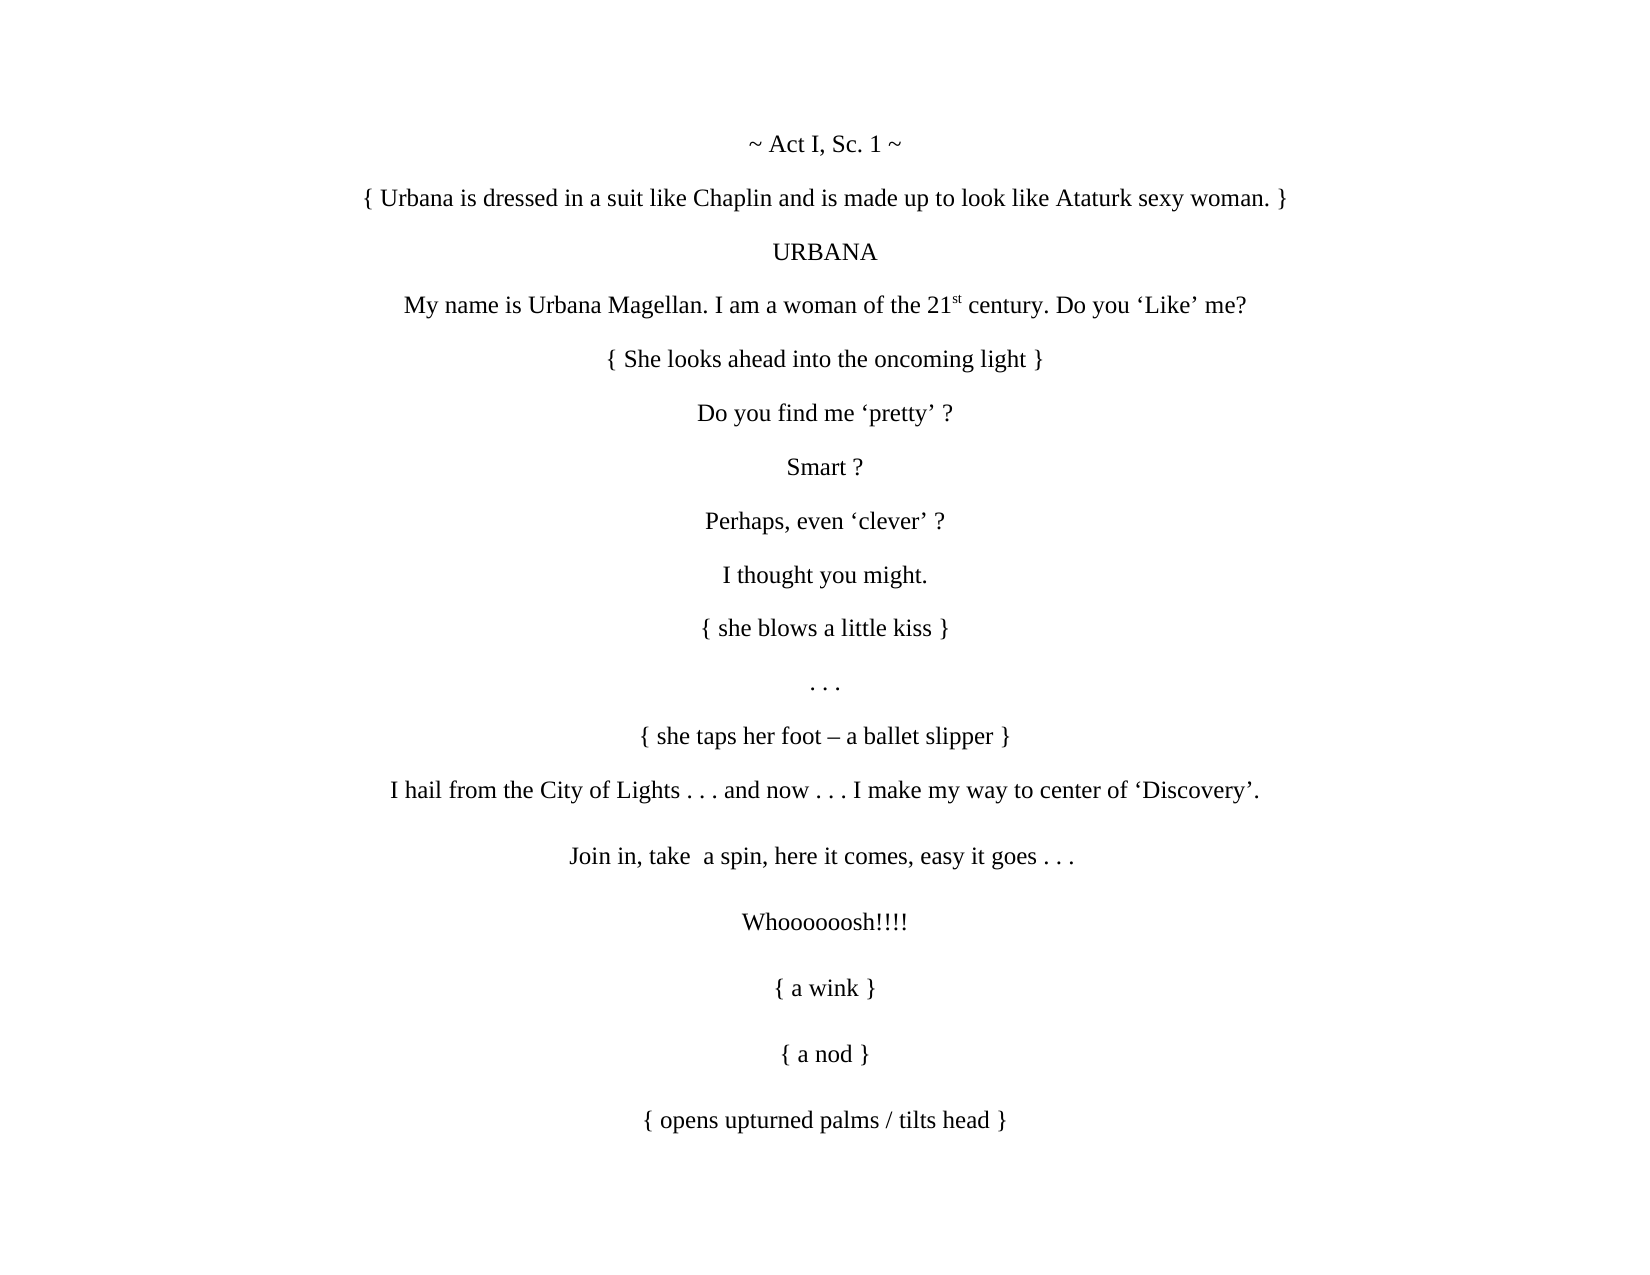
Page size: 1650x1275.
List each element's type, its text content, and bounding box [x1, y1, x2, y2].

text { she blows a little kiss } [75, 613, 1575, 642]
text Smart ? [75, 452, 1575, 481]
text ~ Act I, Sc. 1 ~ [75, 129, 1575, 158]
text { she taps her foot – a ballet slipper } [75, 721, 1575, 750]
text Do you find me ‘pretty’ ? [75, 398, 1575, 427]
text I thought you might. [75, 560, 1575, 588]
text . . . [75, 667, 1575, 696]
text Perhaps, even ‘clever’ ? [75, 506, 1575, 534]
text { She looks ahead into the oncoming light } [75, 344, 1575, 373]
text My name is Urbana Magellan. I am a woman of the 21st century. Do you ‘Like’ me? [75, 290, 1575, 319]
text { Urbana is dressed in a suit like Chaplin and is made up to look like Ataturk sexy woman. } [75, 183, 1575, 211]
text URBANA [75, 237, 1575, 265]
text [75, 775, 1575, 1167]
